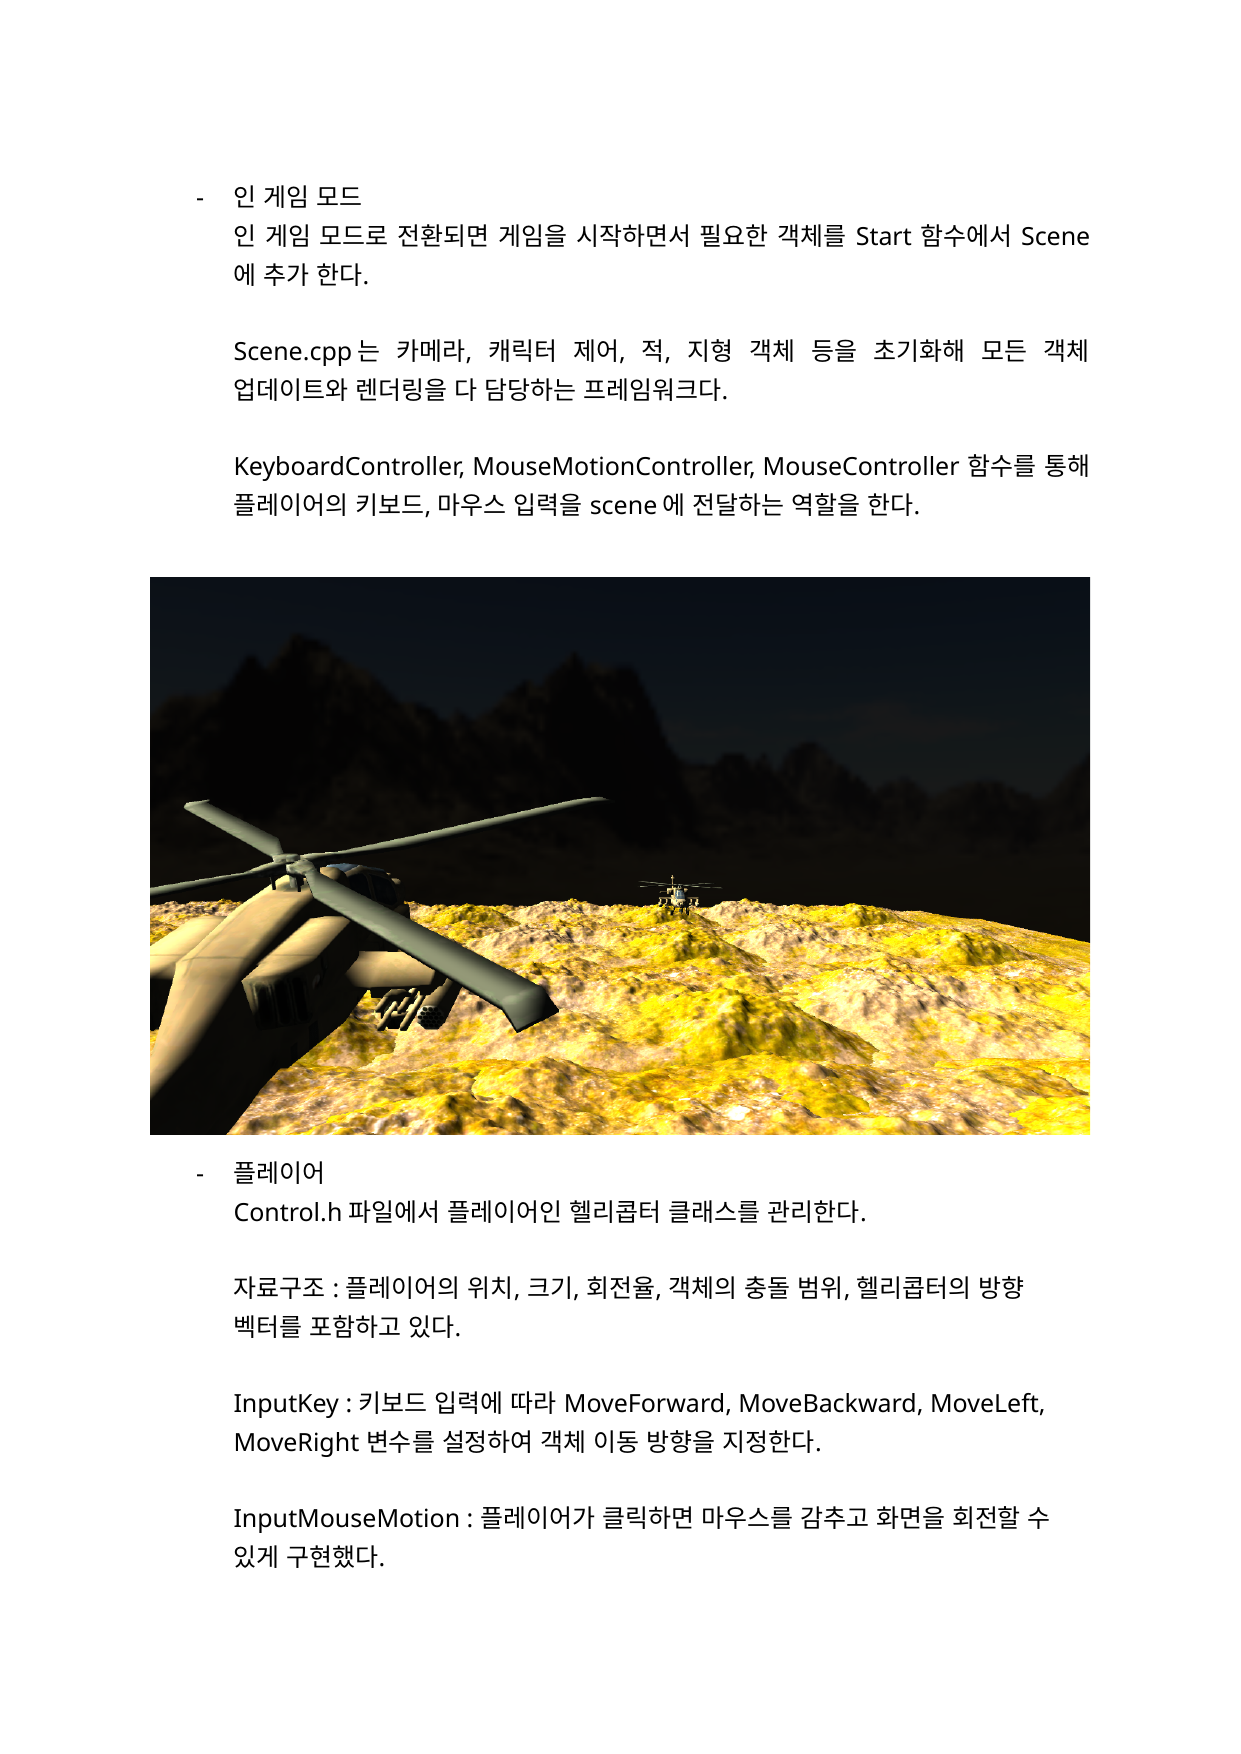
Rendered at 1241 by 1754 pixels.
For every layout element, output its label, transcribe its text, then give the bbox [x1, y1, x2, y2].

list 인 게임 모드 [196, 177, 1090, 213]
picture [150, 577, 1091, 1135]
list KeyboardController, MouseMotionController, MouseController 함수를 통해 플레이어의 키보드, 마우스 입력을 scene에 전달하는 역할을 한다. [233, 446, 1090, 521]
list 자료구조 : 플레이어의 위치, 크기, 회전율, 객체의 충돌 범위, 헬리콥터의 방향 벡터를 포함하고 있다. [233, 1269, 1090, 1344]
list Scene.cpp는 카메라, 캐릭터 제어, 적, 지형 객체 등을 초기화해 모든 객체 업데이트와 렌더링을 다 담당하는 프레임워크다. [233, 331, 1090, 406]
list 플레이어 [196, 1154, 1090, 1190]
list InputKey : 키보드 입력에 따라 MoveForward, MoveBackward, MoveLeft, MoveRight 변수를 설정하여 객체 이동 방향을 지정한다. [233, 1383, 1090, 1459]
list 인 게임 모드로 전환되면 게임을 시작하면서 필요한 객체를 Start 함수에서 Scene에 추가 한다. [233, 216, 1090, 292]
list Control.h 파일에서 플레이어인 헬리콥터 클래스를 관리한다. [233, 1193, 1090, 1229]
list InputMouseMotion : 플레이어가 클릭하면 마우스를 감추고 화면을 회전할 수 있게 구현했다. [233, 1498, 1090, 1574]
